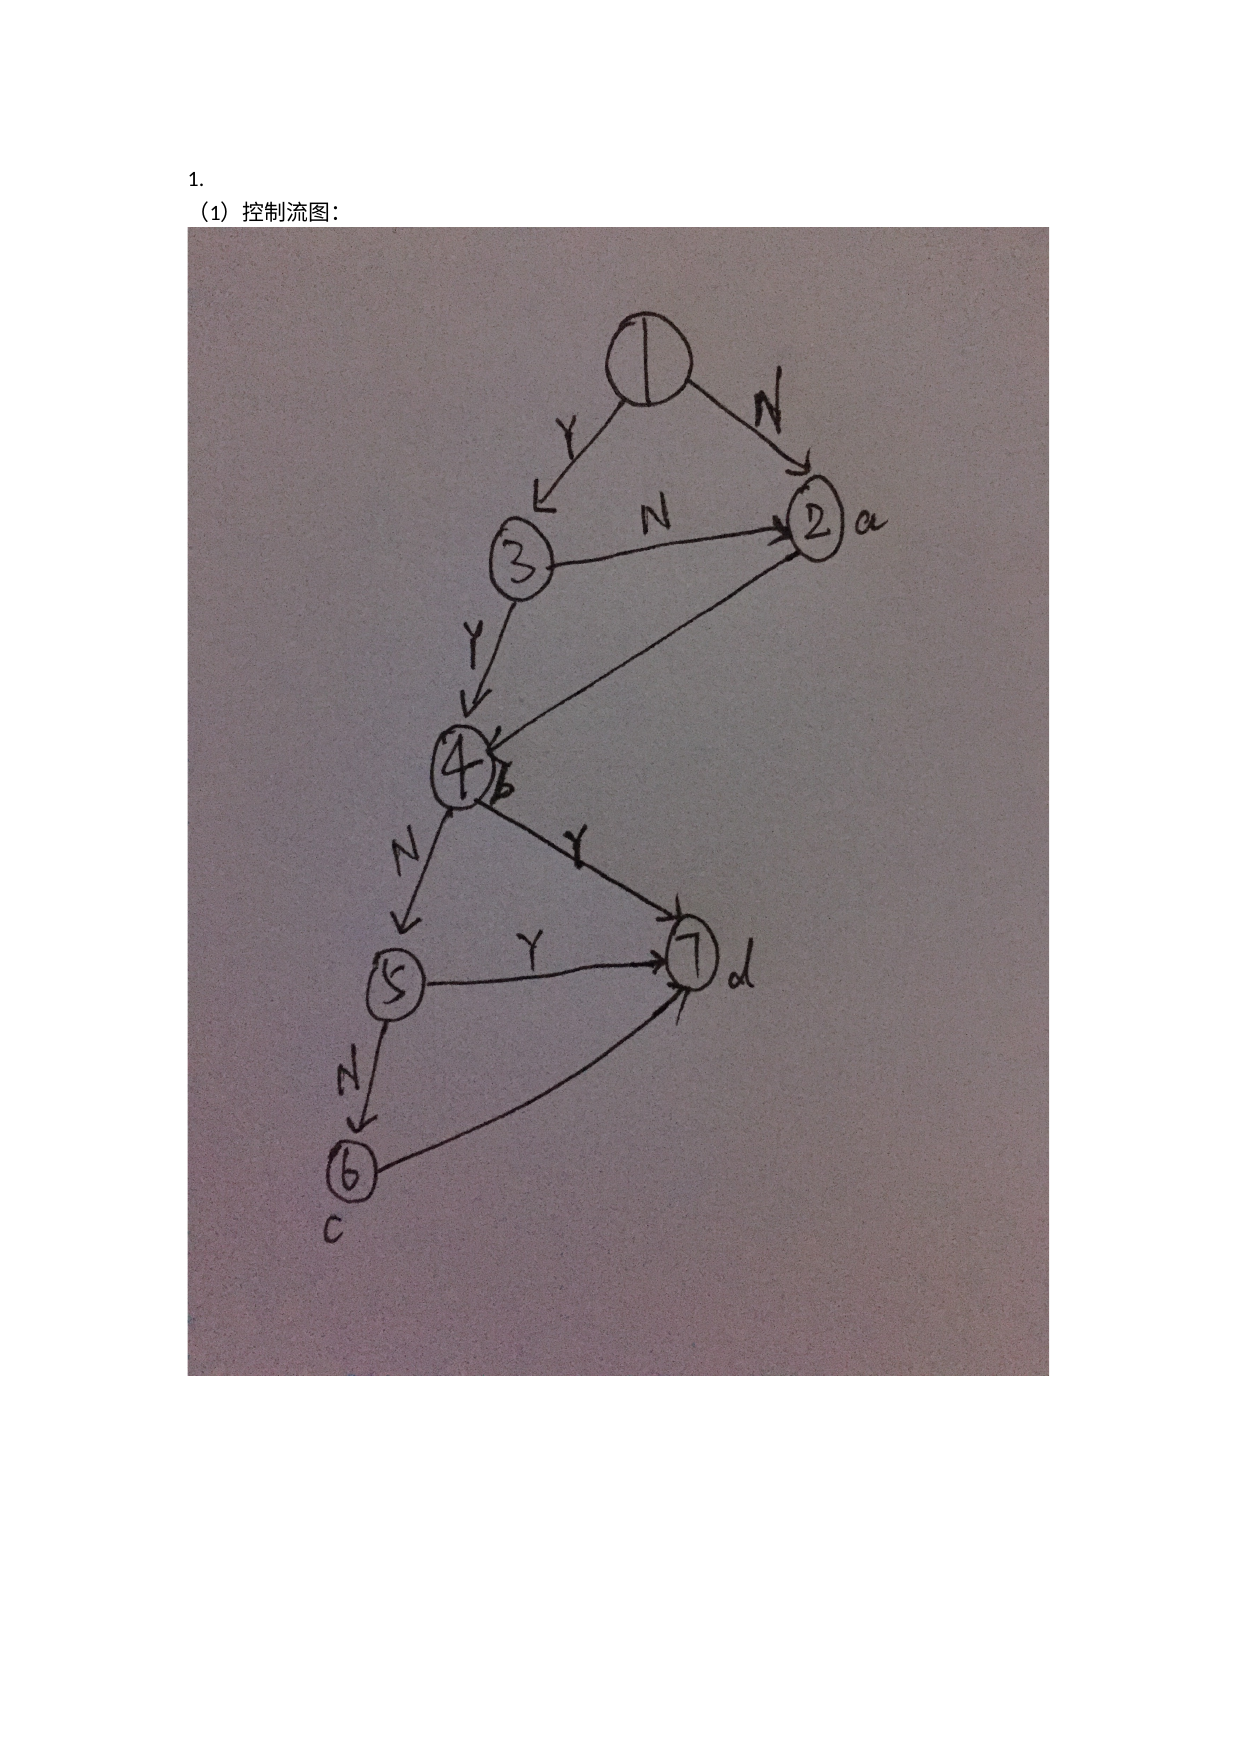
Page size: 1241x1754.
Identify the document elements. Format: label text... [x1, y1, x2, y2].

picture [187, 227, 1050, 1376]
text （1）控制流图： [187, 194, 1053, 227]
text 1. [187, 162, 1053, 194]
